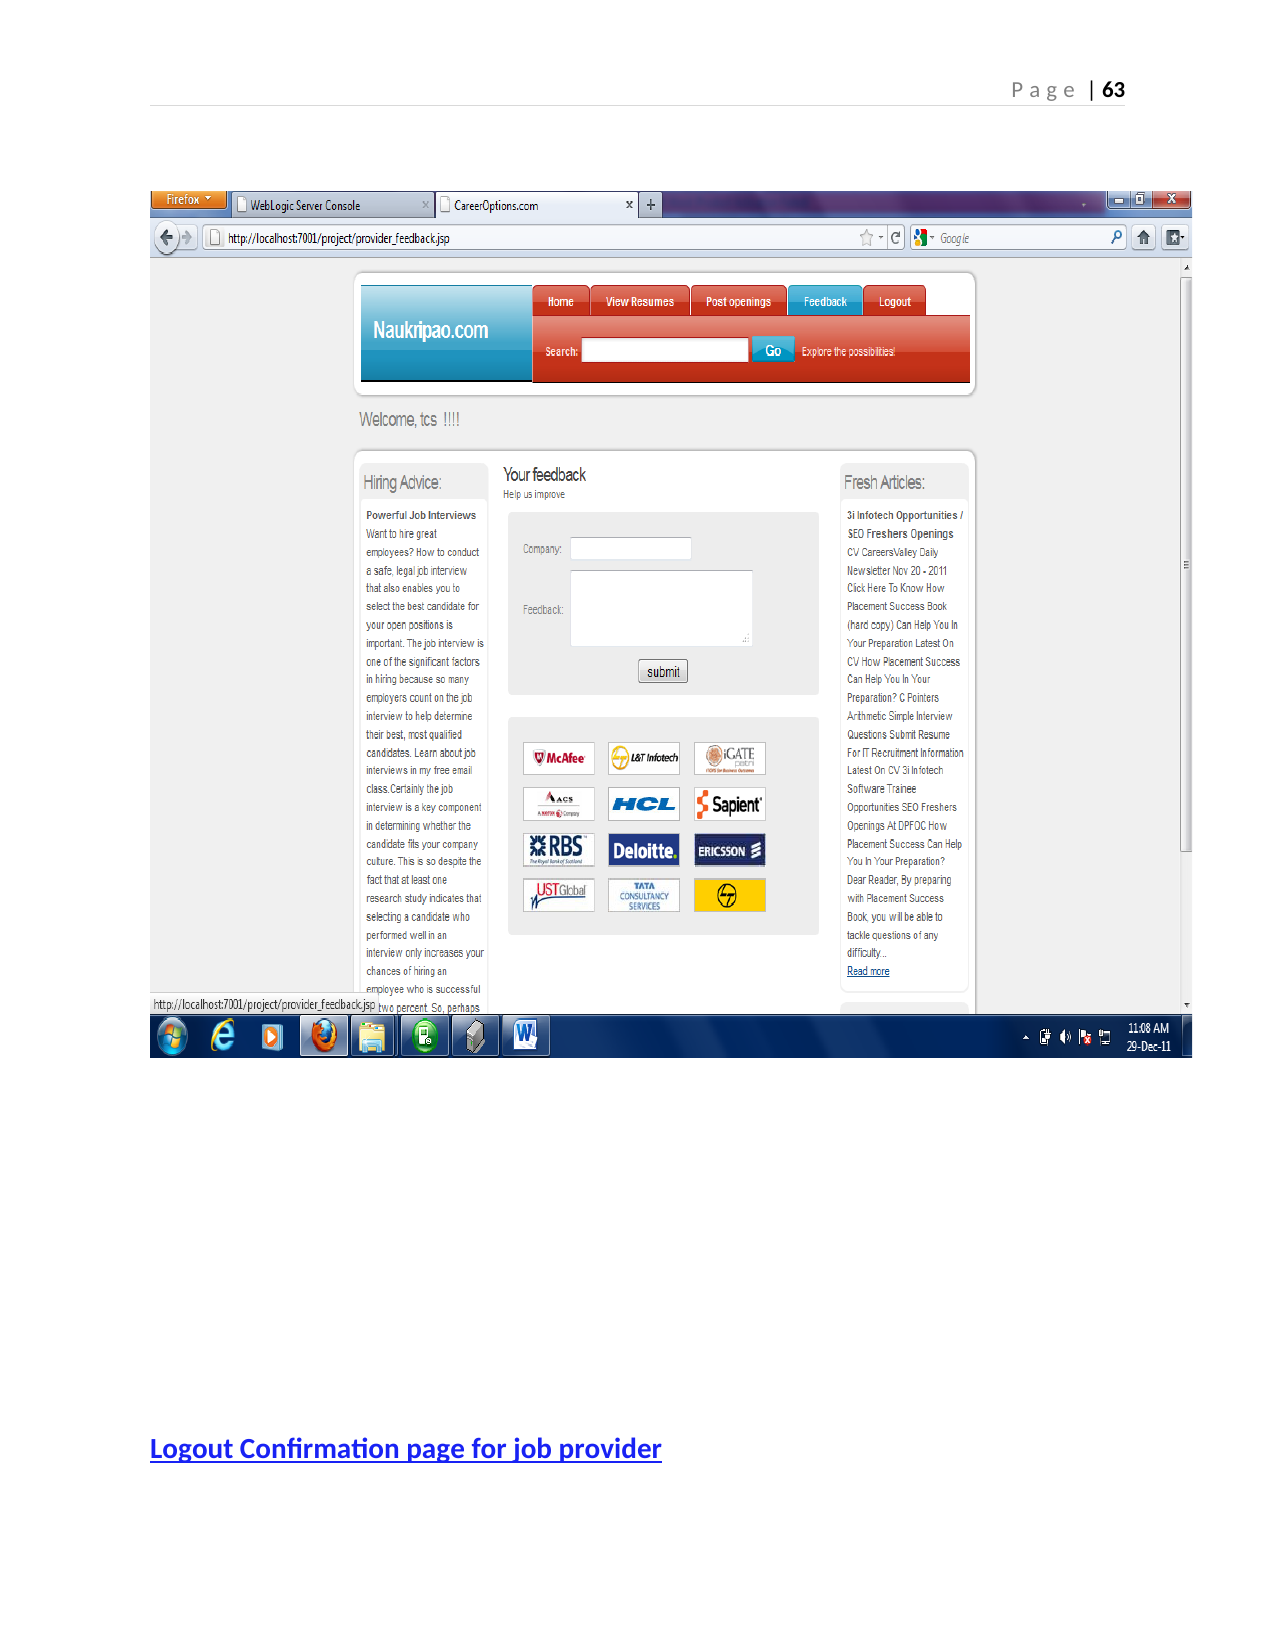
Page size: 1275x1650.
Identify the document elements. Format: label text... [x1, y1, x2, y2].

text Logout Confirmation page for job provider [150, 1430, 1125, 1466]
picture [150, 191, 1193, 1058]
